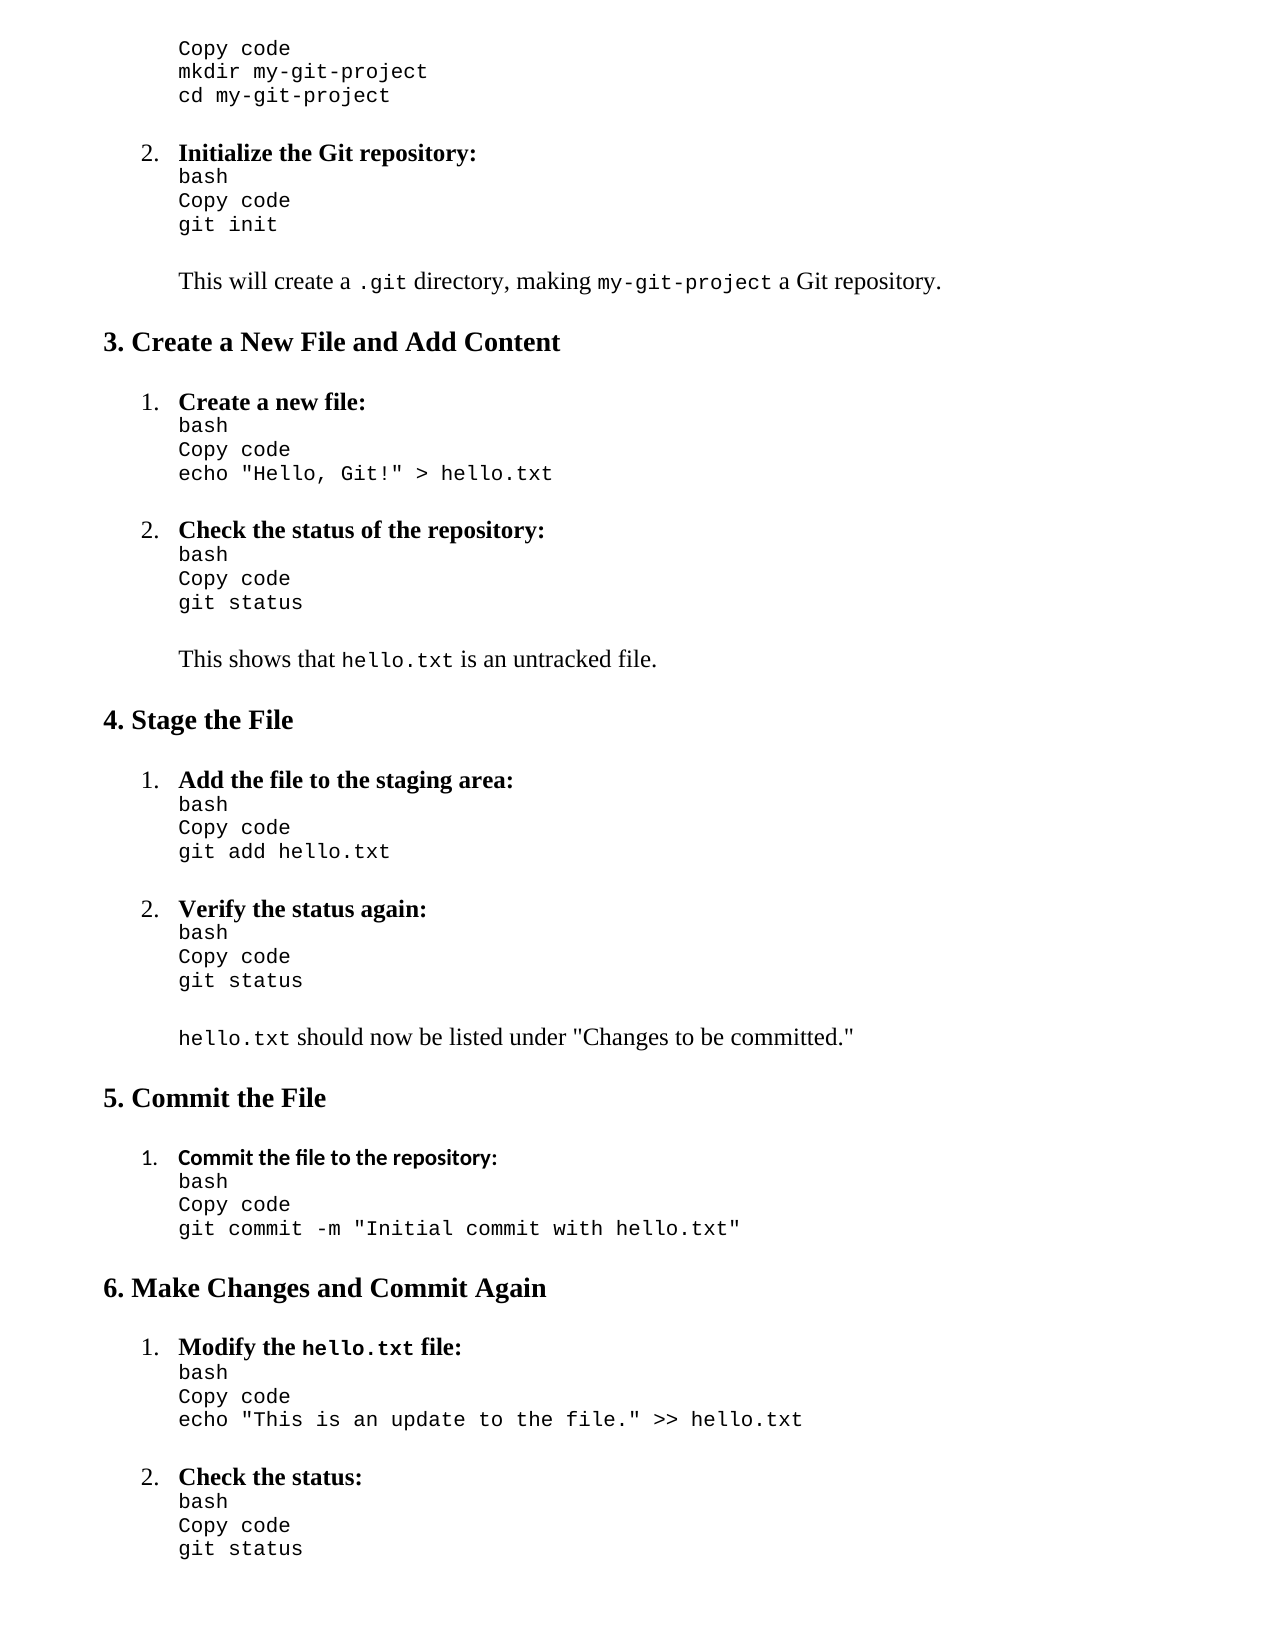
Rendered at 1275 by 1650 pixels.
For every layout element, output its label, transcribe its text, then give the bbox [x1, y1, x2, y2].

text cd my-git-project [178, 85, 1200, 108]
subtitle 6. Make Changes and Commit Again [103, 1271, 1200, 1303]
text Copy code [178, 946, 1200, 970]
text Copy code [178, 568, 1200, 592]
text Copy code [178, 439, 1200, 463]
text mkdir my-git-project [178, 61, 1200, 85]
text This shows that hello.txt is an untracked file. [178, 644, 1200, 674]
text bash [178, 1362, 1200, 1386]
text git status [178, 592, 1200, 615]
list Modify the hello.txt file: [141, 1332, 1200, 1362]
text bash [178, 1171, 1200, 1194]
text Copy code [178, 1386, 1200, 1409]
list Check the status of the repository: [141, 516, 1200, 544]
list Add the file to the staging area: [141, 765, 1200, 793]
text echo "This is an update to the file." >> hello.txt [178, 1409, 1200, 1433]
list Initialize the Git repository: [141, 138, 1200, 166]
text git status [178, 970, 1200, 993]
text git add hello.txt [178, 841, 1200, 864]
text git commit -m "Initial commit with hello.txt" [178, 1218, 1200, 1242]
subtitle 4. Stage the File [103, 703, 1200, 736]
text Copy code [178, 817, 1200, 841]
list Verify the status again: [141, 894, 1200, 922]
text hello.txt should now be listed under "Changes to be committed." [178, 1022, 1200, 1052]
text Copy code [178, 1194, 1200, 1218]
list Commit the file to the repository: [141, 1143, 1200, 1171]
text Copy code [178, 37, 1200, 61]
subtitle 3. Create a New File and Add Content [103, 325, 1200, 358]
text bash [178, 166, 1200, 190]
text Copy code [178, 1514, 1200, 1538]
text bash [178, 1491, 1200, 1514]
text git status [178, 1538, 1200, 1562]
text git init [178, 214, 1200, 237]
text bash [178, 416, 1200, 439]
subtitle 5. Commit the File [103, 1081, 1200, 1114]
text bash [178, 544, 1200, 568]
text This will create a .git directory, making my-git-project a Git repository. [178, 266, 1200, 296]
text bash [178, 922, 1200, 946]
list Create a new file: [141, 387, 1200, 416]
list Check the status: [141, 1462, 1200, 1491]
text echo "Hello, Git!" > hello.txt [178, 463, 1200, 486]
text Copy code [178, 190, 1200, 214]
text bash [178, 793, 1200, 817]
